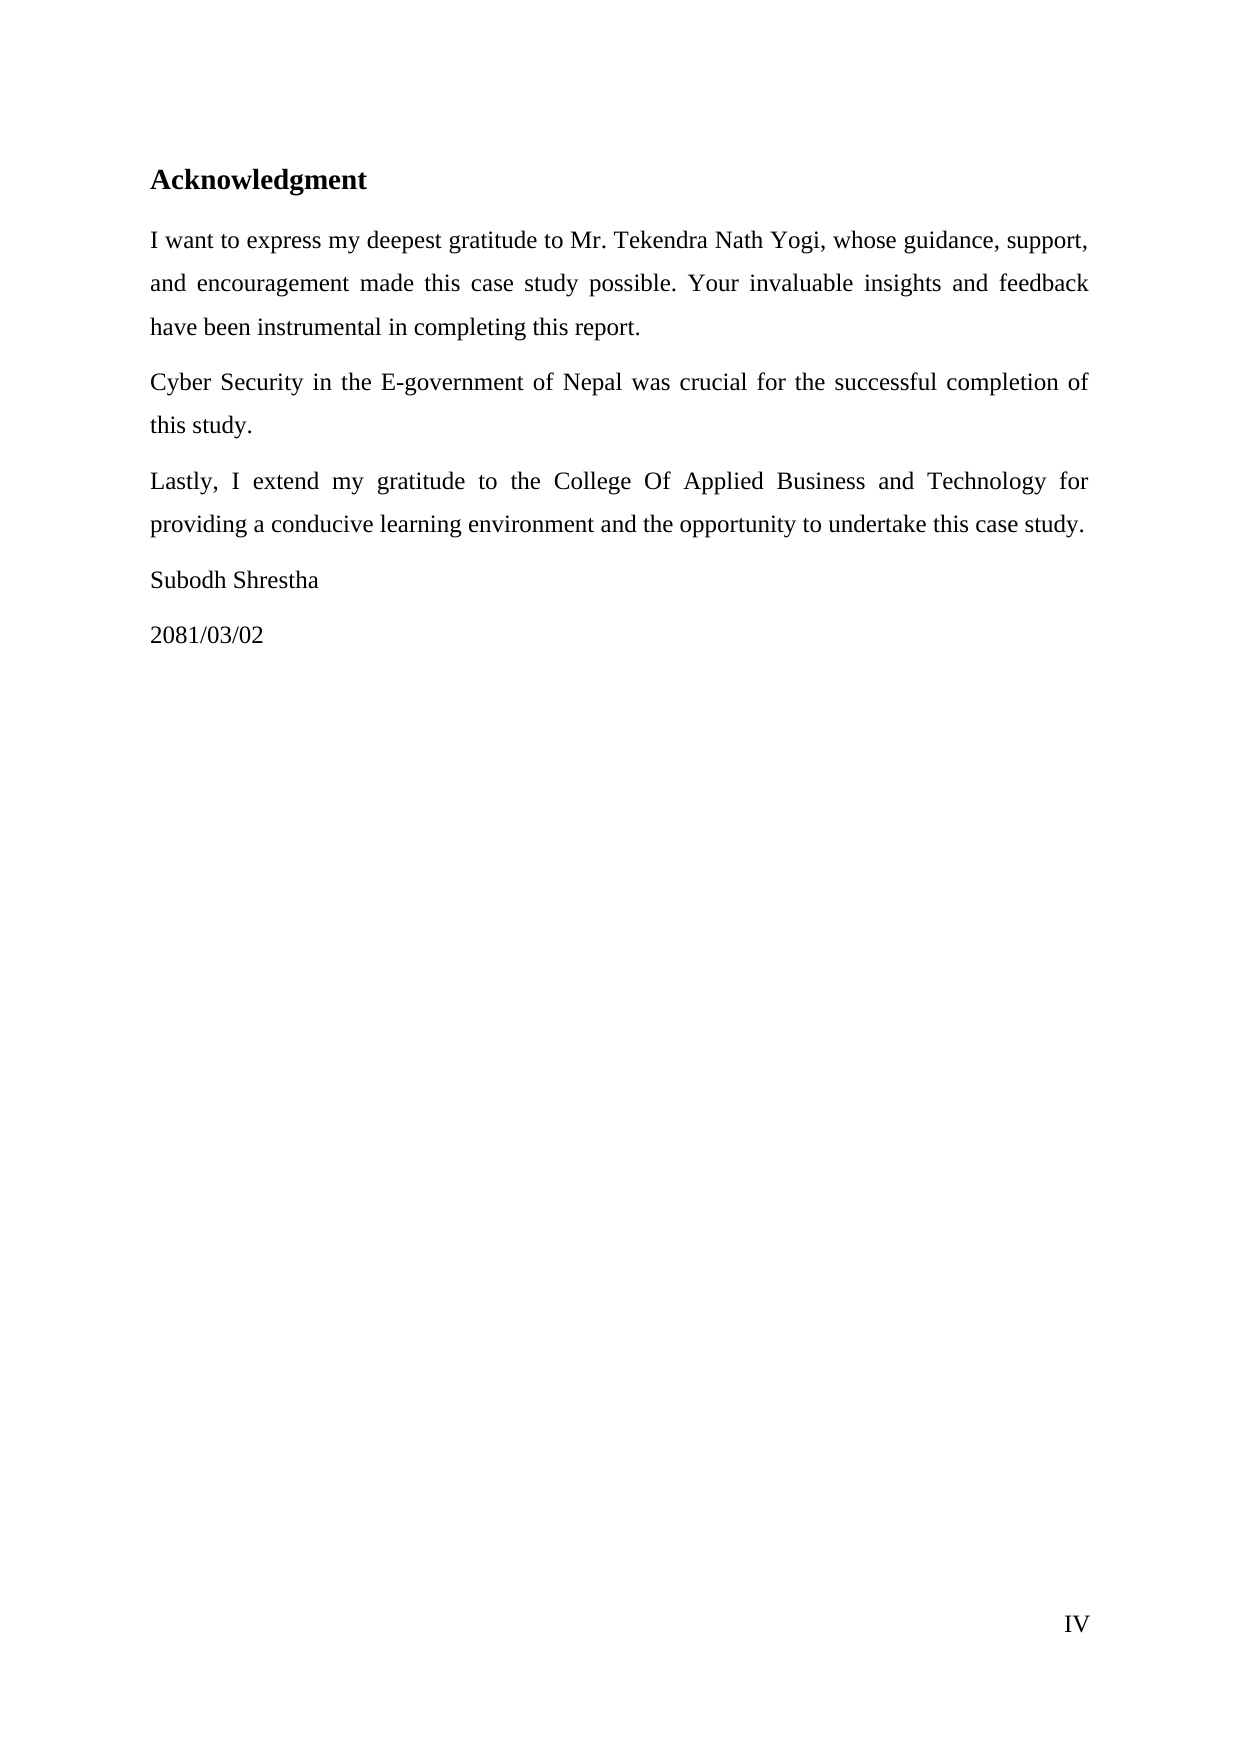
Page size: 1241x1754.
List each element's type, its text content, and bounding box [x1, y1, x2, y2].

text Cyber Security in the E-government of Nepal was crucial for the successful completion of this study. [150, 367, 1090, 439]
text Lastly, I extend my gratitude to the College Of Applied Business and Technology for providing a conducive learning environment and the opportunity to undertake this case study. [150, 466, 1090, 538]
text Subodh Shrestha [150, 565, 1090, 593]
text Acknowledgment [150, 162, 1090, 196]
text I want to express my deepest gratitude to Mr. Tekendra Nath Yogi, whose guidance, support, and encouragement made this case study possible. Your invaluable insights and feedback have been instrumental in completing this report. [150, 225, 1090, 340]
text 2081/03/02 [150, 620, 1090, 692]
